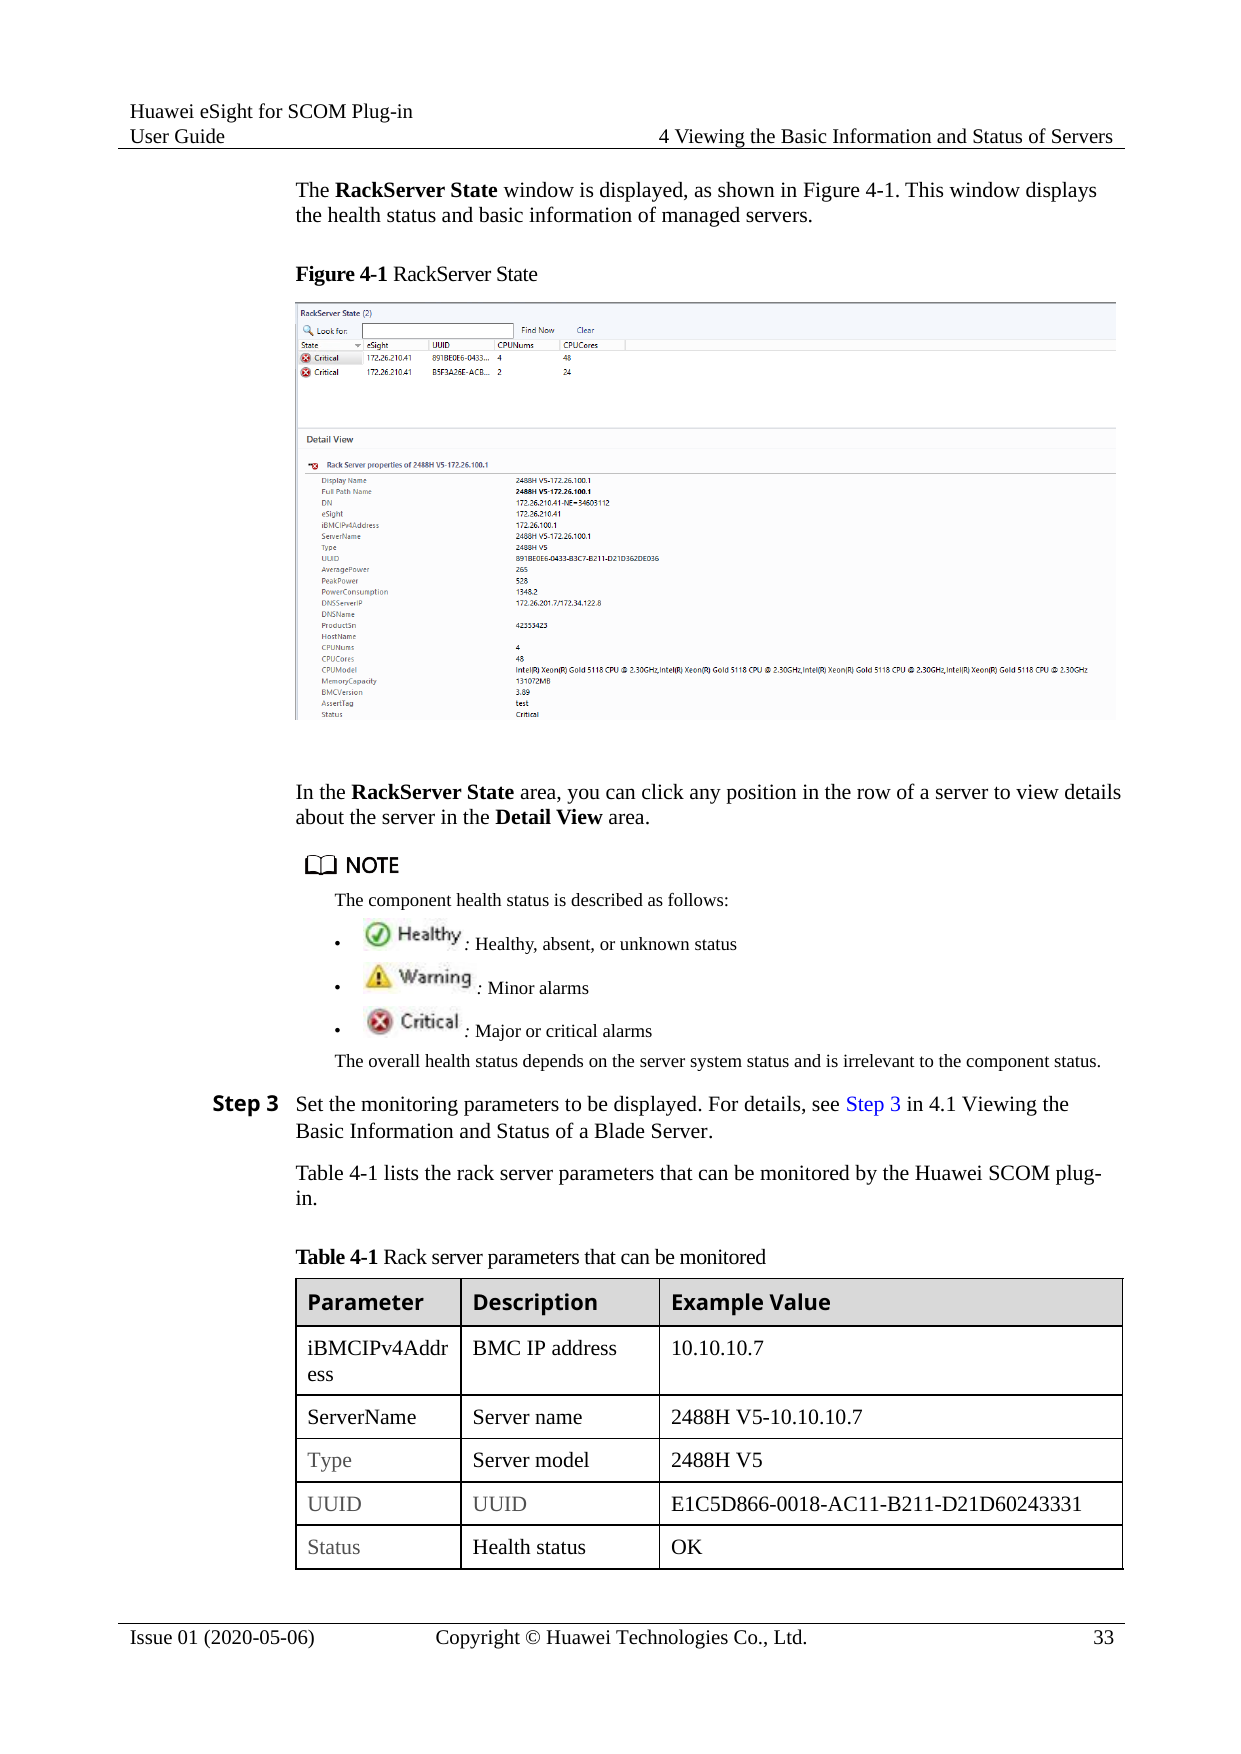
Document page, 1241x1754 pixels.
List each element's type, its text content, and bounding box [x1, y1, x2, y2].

text In the RackServer State area, you can click any position in the row of a server to view details about the server in the Detail View area. [295, 779, 1122, 829]
table_cell Server name [462, 1396, 659, 1437]
list : Healthy, absent, or unknown status [334, 919, 1122, 954]
table_cell OK [660, 1526, 1122, 1568]
table_cell Health status [462, 1526, 659, 1568]
list : Minor alarms [334, 963, 1122, 998]
table_header Description [462, 1279, 659, 1325]
text The RackServer State window is displayed, as shown in Figure 4-8. This window displays the health status and basic information of managed servers. [295, 177, 1122, 228]
table_cell Status [297, 1526, 460, 1568]
text The component health status is described as follows: [334, 889, 1122, 911]
picture [295, 845, 408, 885]
picture [363, 918, 464, 951]
list : Major or critical alarms [334, 1006, 1122, 1042]
table_header Example Value [660, 1279, 1122, 1325]
picture [295, 302, 1116, 720]
picture [363, 962, 477, 994]
table_cell BMC IP address [462, 1327, 659, 1394]
table_header Parameter [297, 1279, 460, 1325]
text Rack server parameters that can be monitored [295, 1244, 1122, 1269]
text Table 4-2 lists the rack server parameters that can be monitored by the Huawei SCOM plug-in. [295, 1160, 1122, 1211]
table_cell 2488H V5-10.10.10.7 [660, 1396, 1122, 1437]
text Set the monitoring parameters to be displayed. For details, see Step 3 in 4.1 Viewing the Basic Information and Status of a Blade Server. [279, 1088, 1122, 1143]
table_cell UUID [462, 1483, 659, 1524]
table_cell ServerName [297, 1396, 460, 1437]
table_cell UUID [297, 1483, 460, 1524]
table_cell E1C5D866-0018-AC11-B211-D21D60243331 [660, 1483, 1122, 1524]
table_cell Server model [462, 1439, 659, 1481]
table_cell Type [297, 1439, 460, 1481]
text RackServer State [295, 261, 1122, 286]
text The overall health status depends on the server system status and is irrelevant to the component status. [334, 1050, 1122, 1072]
picture [363, 1006, 464, 1038]
table_cell iBMCIPv4Address [297, 1327, 460, 1394]
table_cell 10.10.10.7 [660, 1327, 1122, 1394]
table_cell 2488H V5 [660, 1439, 1122, 1481]
